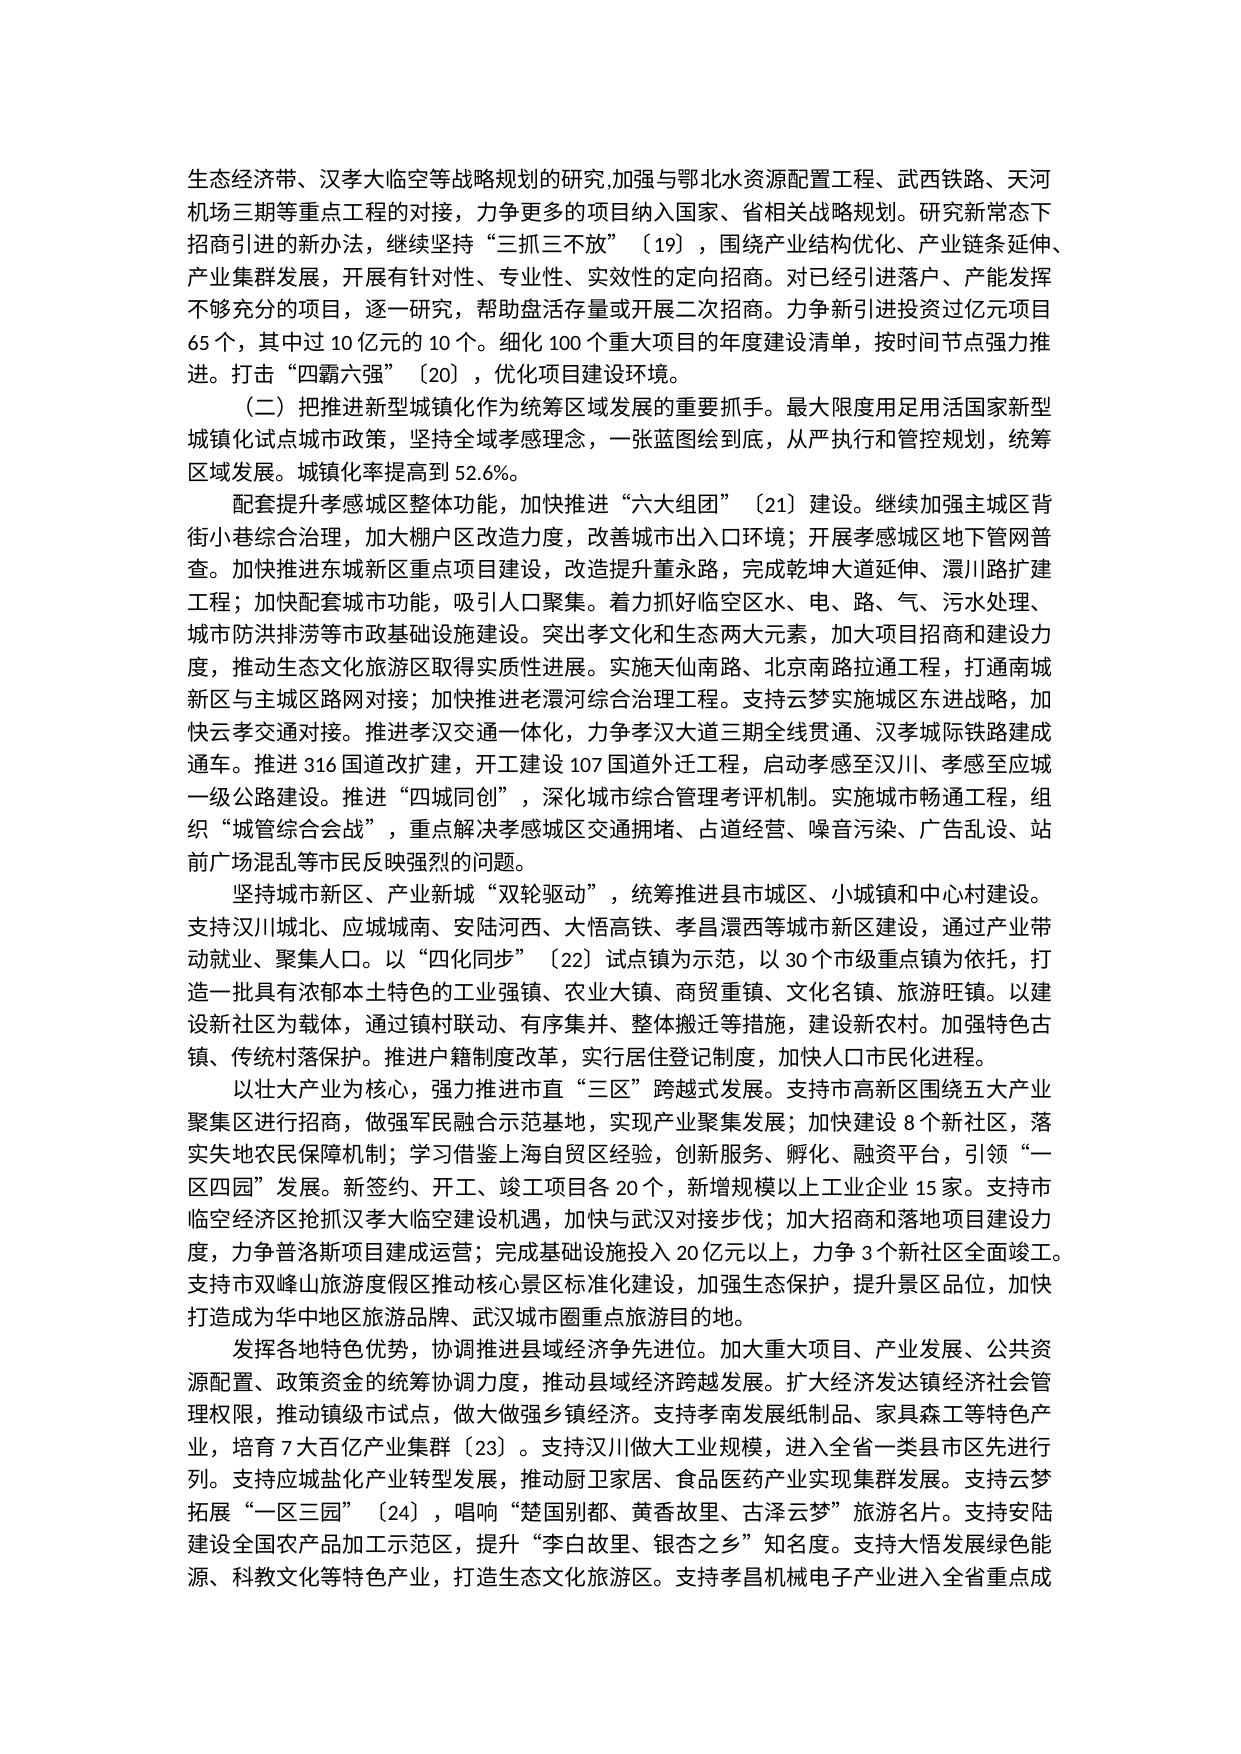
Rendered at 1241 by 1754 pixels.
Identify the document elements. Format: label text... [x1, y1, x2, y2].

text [187, 1332, 1053, 1592]
text 以壮大产业为核心，强力推进市直“三区”跨越式发展。支持市高新区围绕五大产业聚集区进行招商，做强军民融合示范基地，实现产业聚集发展；加快建设8个新社区，落实失地农民保障机制；学习借鉴上海自贸区经验，创新服务、孵化、融资平台，引领“一区四园”发展。新签约、开工、竣工项目各20个，新增规模以上工业企业15家。支持市临空经济区抢抓汉孝大临空建设机遇，加快与武汉对接步伐；加大招商和落地项目建设力度，力争普洛斯项目建成运营；完成基础设施投入20亿元以上，力争3个新社区全面竣工。支持市双峰山旅游度假区推动核心景区标准化建设，加强生态保护，提升景区品位，加快打造成为华中地区旅游品牌、武汉城市圈重点旅游目的地。 [187, 1072, 1053, 1332]
text 配套提升孝感城区整体功能，加快推进“六大组团”〔21〕建设。继续加强主城区背街小巷综合治理，加大棚户区改造力度，改善城市出入口环境；开展孝感城区地下管网普查。加快推进东城新区重点项目建设，改造提升董永路，完成乾坤大道延伸、澴川路扩建工程；加快配套城市功能，吸引人口聚集。着力抓好临空区水、电、路、气、污水处理、城市防洪排涝等市政基础设施建设。突出孝文化和生态两大元素，加大项目招商和建设力度，推动生态文化旅游区取得实质性进展。实施天仙南路、北京南路拉通工程，打通南城新区与主城区路网对接；加快推进老澴河综合治理工程。支持云梦实施城区东进战略，加快云孝交通对接。推进孝汉交通一体化，力争孝汉大道三期全线贯通、汉孝城际铁路建成通车。推进316国道改扩建，开工建设107国道外迁工程，启动孝感至汉川、孝感至应城一级公路建设。推进“四城同创”，深化城市综合管理考评机制。实施城市畅通工程，组织“城管综合会战”，重点解决孝感城区交通拥堵、占道经营、噪音污染、广告乱设、站前广场混乱等市民反映强烈的问题。 [187, 487, 1053, 877]
text （二）把推进新型城镇化作为统筹区域发展的重要抓手。最大限度用足用活国家新型城镇化试点城市政策，坚持全域孝感理念，一张蓝图绘到底，从严执行和管控规划，统筹区域发展。城镇化率提高到52.6%。 [187, 389, 1053, 487]
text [187, 162, 1053, 389]
text 坚持城市新区、产业新城“双轮驱动”，统筹推进县市城区、小城镇和中心村建设。支持汉川城北、应城城南、安陆河西、大悟高铁、孝昌澴西等城市新区建设，通过产业带动就业、聚集人口。以“四化同步”〔22〕试点镇为示范，以30个市级重点镇为依托，打造一批具有浓郁本土特色的工业强镇、农业大镇、商贸重镇、文化名镇、旅游旺镇。以建设新社区为载体，通过镇村联动、有序集并、整体搬迁等措施，建设新农村。加强特色古镇、传统村落保护。推进户籍制度改革，实行居住登记制度，加快人口市民化进程。 [187, 877, 1053, 1072]
